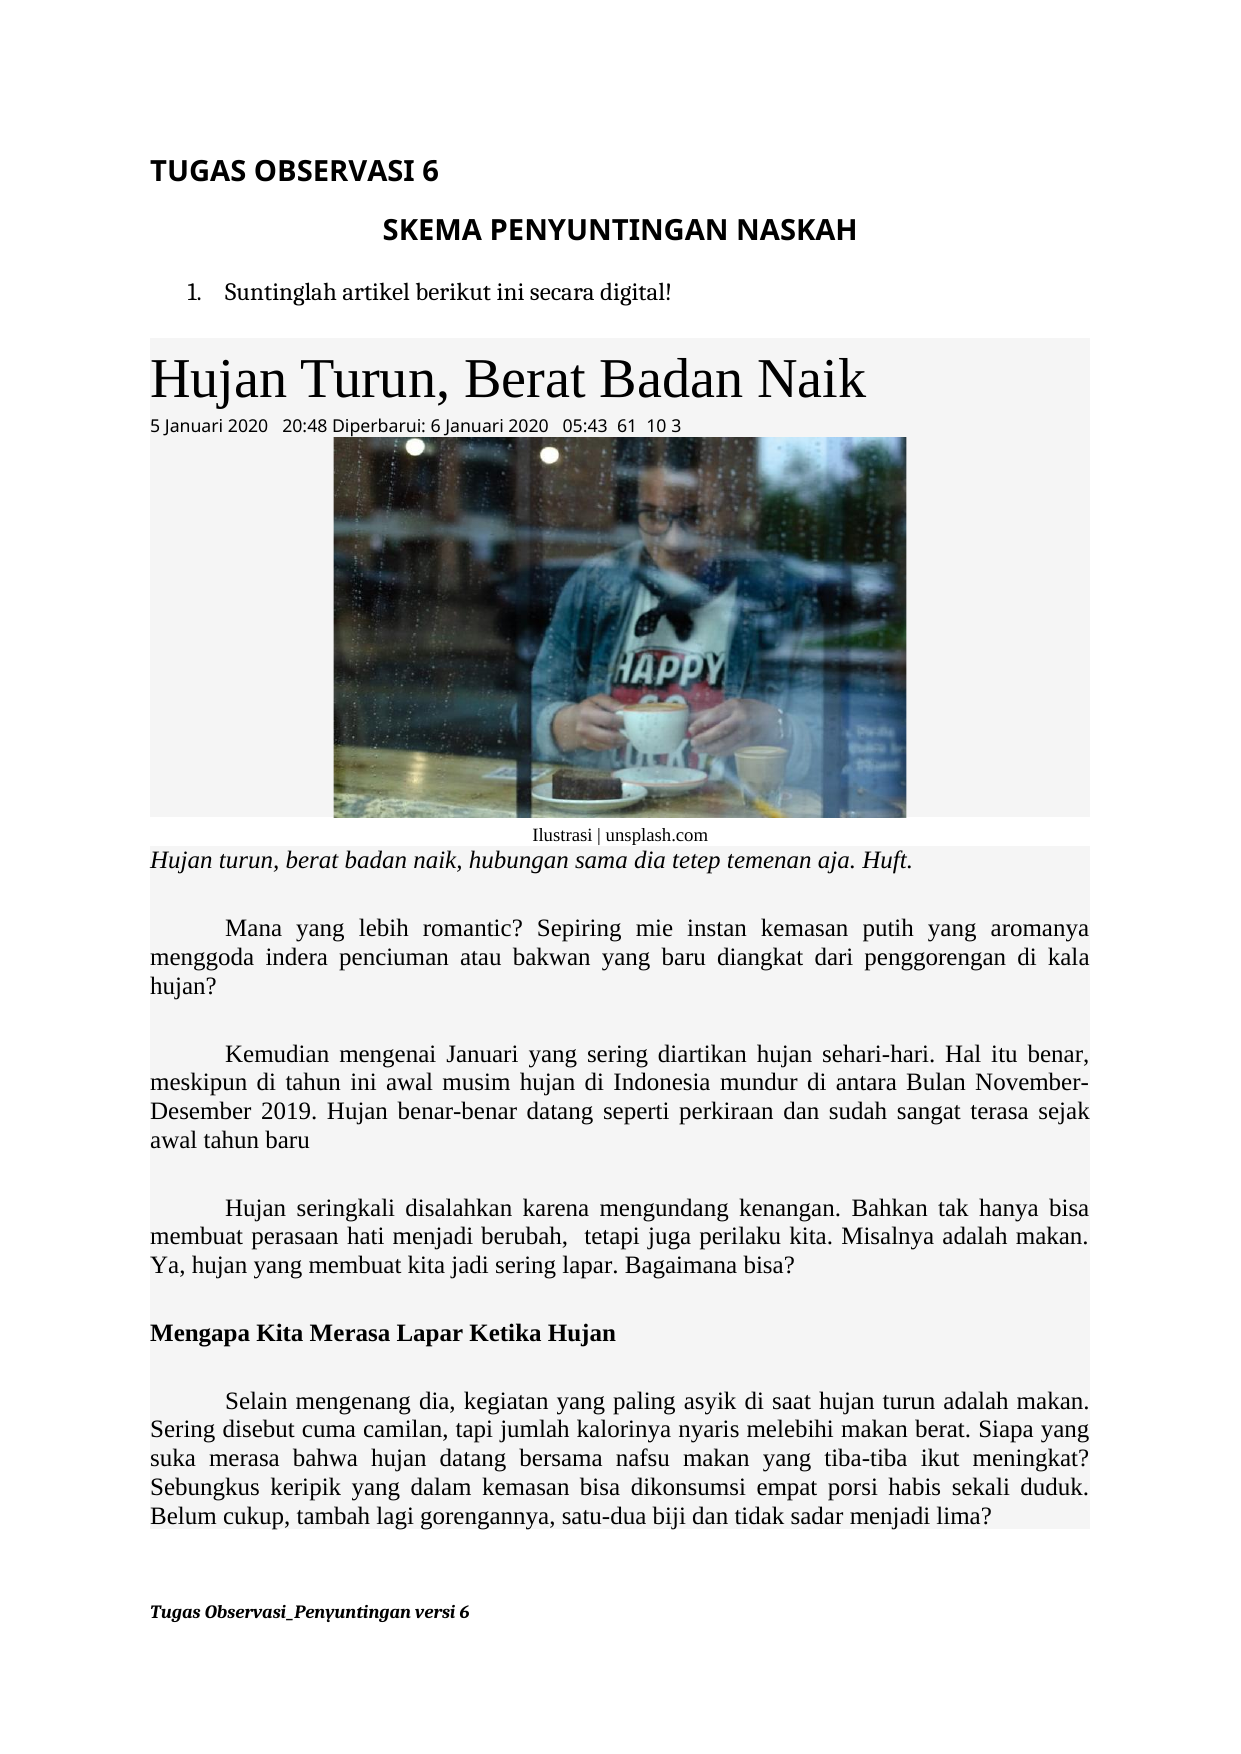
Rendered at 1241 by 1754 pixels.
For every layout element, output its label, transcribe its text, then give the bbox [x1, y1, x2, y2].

picture [333, 437, 907, 818]
text Hujan Turun, Berat Badan Naik [150, 338, 1090, 410]
text Kemudian mengenai Januari yang sering diartikan hujan sehari-hari. Hal itu benar, meskipun di tahun ini awal musim hujan di Indonesia mundur di antara Bulan November-Desember 2019. Hujan benar-benar datang seperti perkiraan dan sudah sangat terasa sejak awal tahun baru [150, 1039, 1090, 1154]
text 5 Januari 2020 20:48 Diperbarui: 6 Januari 2020 05:43 61 10 3 [150, 410, 1090, 438]
text TUGAS OBSERVASI 6 [150, 150, 1090, 190]
list Suntinglah artikel berikut ini secara digital! [187, 278, 1090, 307]
text Selain mengenang dia, kegiatan yang paling asyik di saat hujan turun adalah makan. Sering disebut cuma camilan, tapi jumlah kalorinya nyaris melebihi makan berat. Siapa yang suka merasa bahwa hujan datang bersama nafsu makan yang tiba-tiba ikut meningkat? Sebungkus keripik yang dalam kemasan bisa dikonsumsi empat porsi habis sekali duduk. Belum cukup, tambah lagi gorengannya, satu-dua biji dan tidak sadar menjadi lima? [150, 1386, 1090, 1529]
text Hujan seringkali disalahkan karena mengundang kenangan. Bahkan tak hanya bisa membuat perasaan hati menjadi berubah, tetapi juga perilaku kita. Misalnya adalah makan. Ya, hujan yang membuat kita jadi sering lapar. Bagaimana bisa? [150, 1193, 1090, 1279]
text Mana yang lebih romantic? Sepiring mie instan kemasan putih yang aromanya menggoda indera penciuman atau bakwan yang baru diangkat dari penggorengan di kala hujan? [150, 913, 1090, 999]
text Ilustrasi | unsplash.com [150, 817, 1090, 846]
text Mengapa Kita Merasa Lapar Ketika Hujan [150, 1318, 1090, 1347]
text Hujan turun, berat badan naik, hubungan sama dia tetep temenan aja. Huft. [150, 846, 1090, 874]
text SKEMA PENYUNTINGAN NASKAH [150, 209, 1090, 249]
